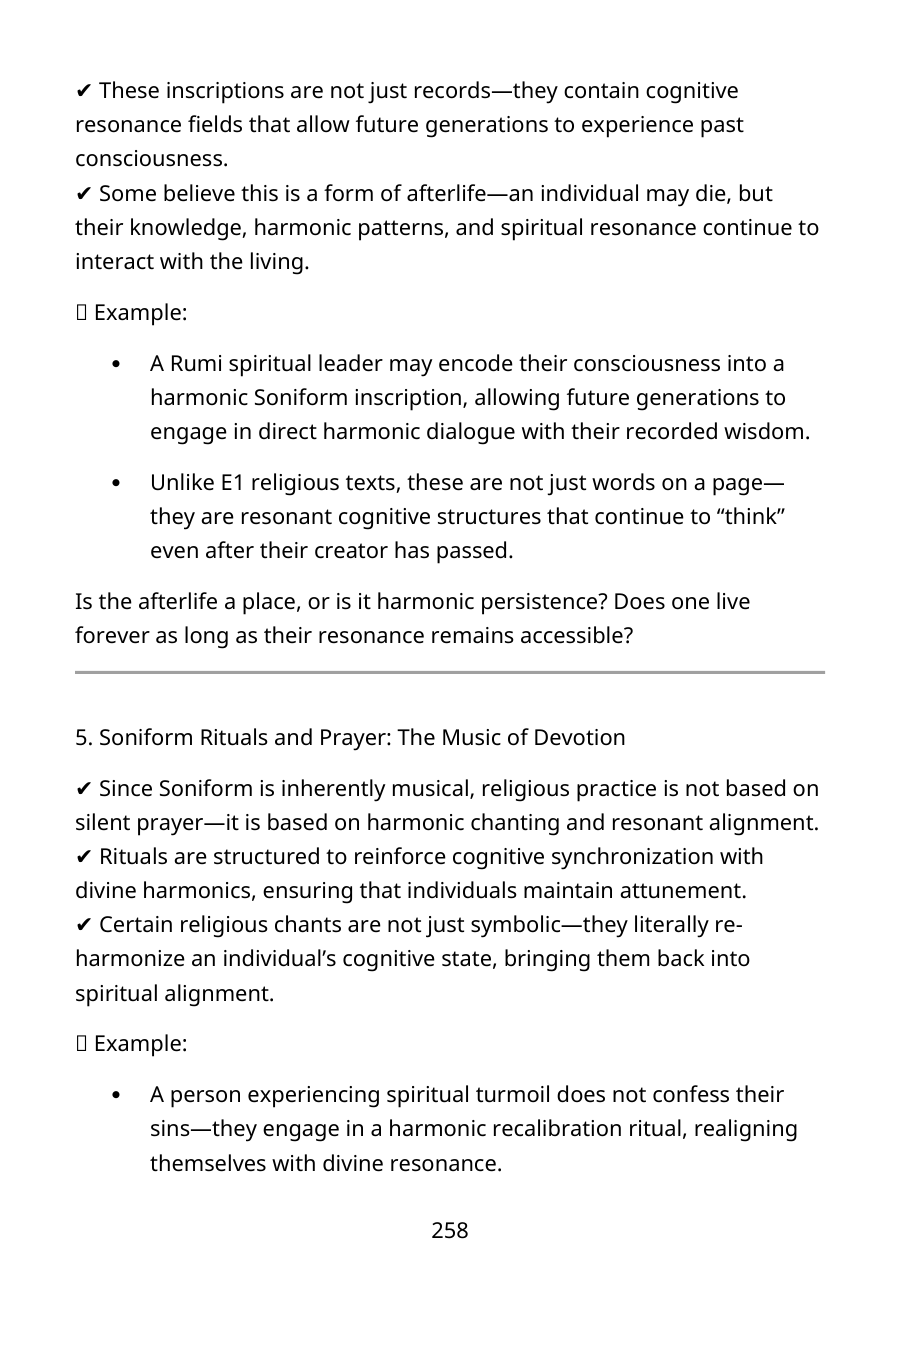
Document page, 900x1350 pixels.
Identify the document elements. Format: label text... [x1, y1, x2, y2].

text ✔ Since Soniform is inherently musical, religious practice is not based on silent prayer—it is based on harmonic chanting and resonant alignment. ✔ Rituals are structured to reinforce cognitive synchronization with divine harmonics, ensuring that individuals maintain attunement. ✔ Certain religious chants are not just symbolic—they literally re-harmonize an individual’s cognitive state, bringing them back into spiritual alignment. [75, 772, 825, 1007]
text Is the afterlife a place, or is it harmonic persistence? Does one live forever as long as their resonance remains accessible? [75, 586, 825, 650]
text 5. Soniform Rituals and Prayer: The Music of Devotion [75, 722, 825, 751]
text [75, 75, 825, 276]
list A Rumi spiritual leader may encode their consciousness into a harmonic Soniform inscription, allowing future generations to engage in direct harmonic dialogue with their recorded wisdom. [112, 347, 825, 446]
list Unlike E1 religious texts, these are not just words on a page—they are resonant cognitive structures that continue to “think” even after their creator has passed. [112, 467, 825, 565]
list A person experiencing spiritual turmoil does not confess their sins—they engage in a harmonic recalibration ritual, realigning themselves with divine resonance. [112, 1079, 825, 1177]
text 🔹 Example: [75, 297, 825, 326]
text 🔹 Example: [75, 1028, 825, 1058]
